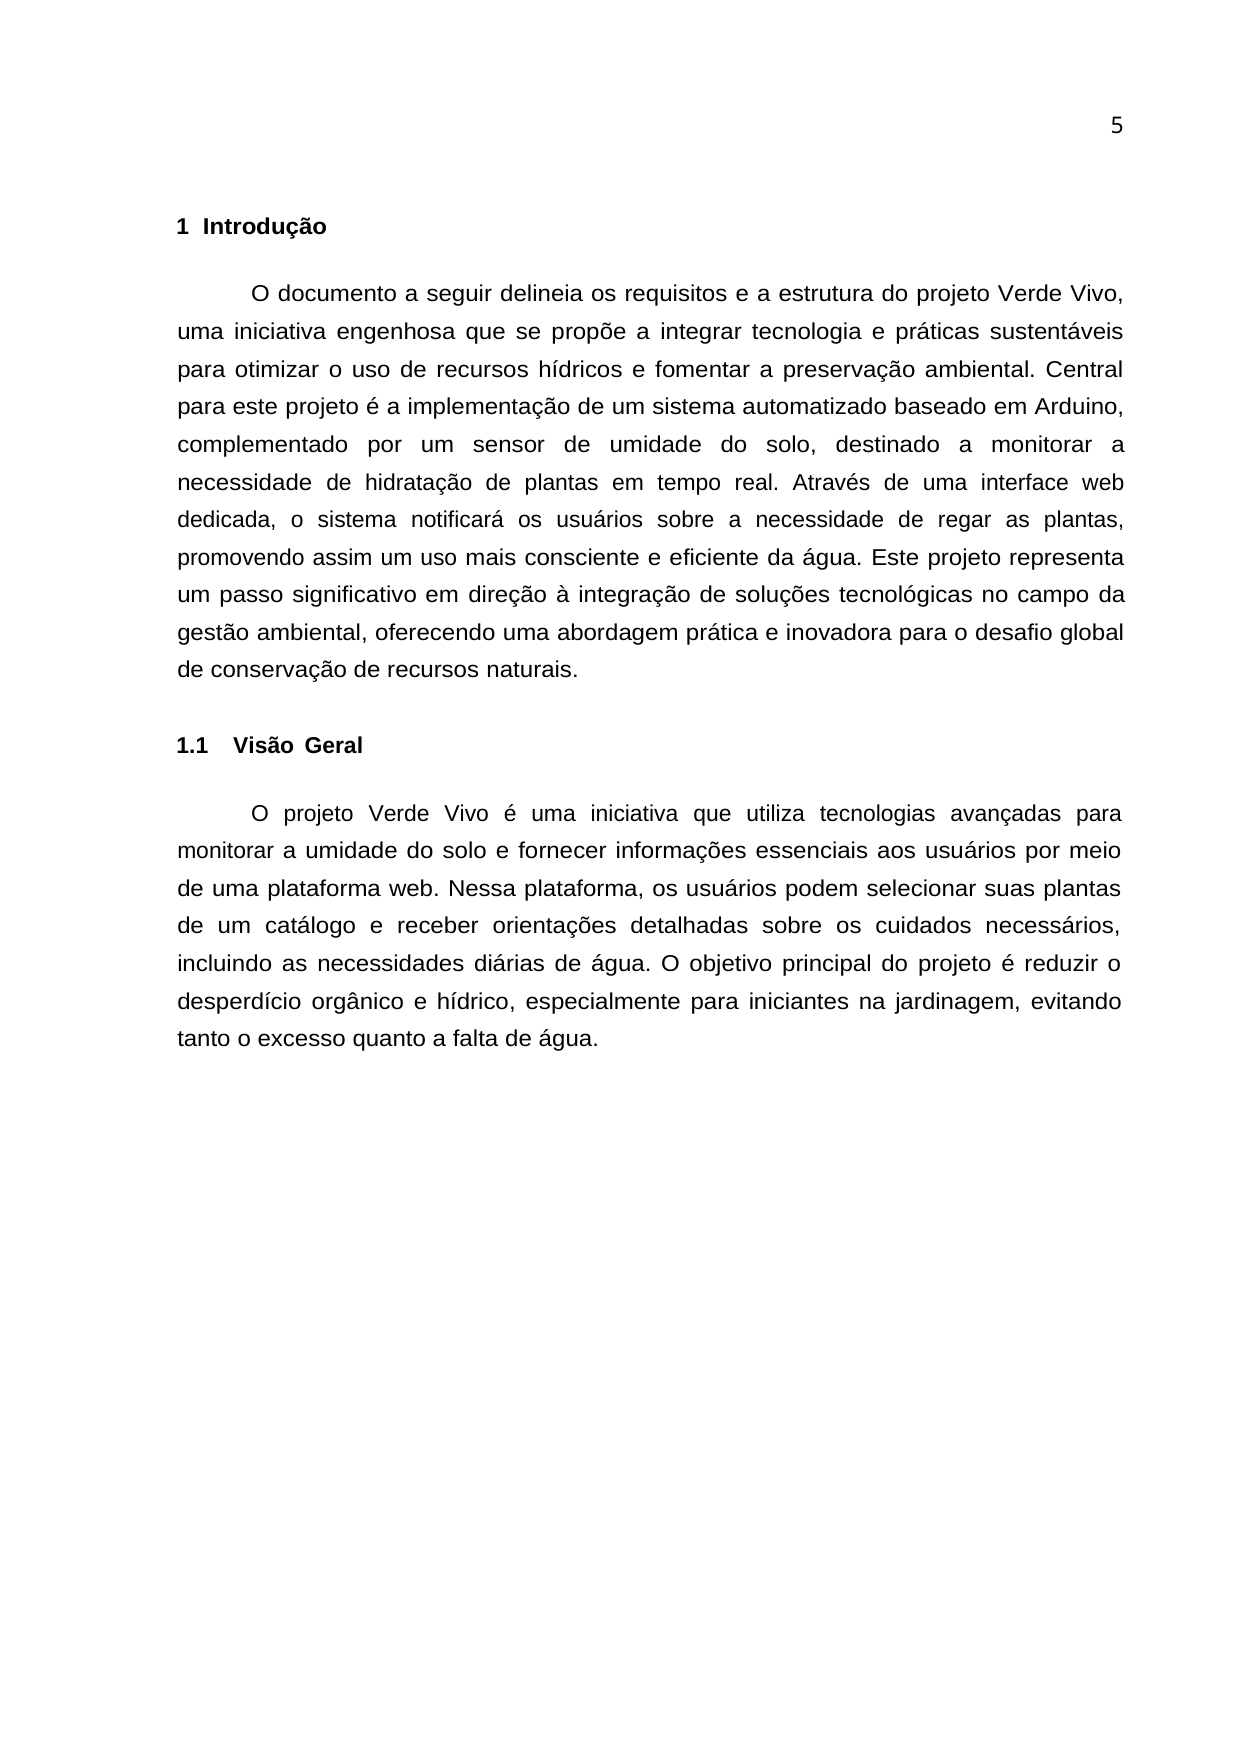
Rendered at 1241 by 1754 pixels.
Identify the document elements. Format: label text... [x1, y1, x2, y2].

subtitle Introdução [176, 213, 1240, 239]
text O projeto Verde Vivo é uma iniciativa que utiliza tecnologias avançadas para monitorar a umidade do solo e fornecer informações essenciais aos usuários por meio de uma plataforma web. Nessa plataforma, os usuários podem selecionar suas plantas de um catálogo e receber orientações detalhadas sobre os cuidados necessários, incluindo as necessidades diárias de água. O objetivo principal do projeto é reduzir o desperdício orgânico e hídrico, especialmente para iniciantes na jardinagem, evitando tanto o excesso quanto a falta de água. [177, 799, 1122, 1052]
text O documento a seguir delineia os requisitos e a estrutura do projeto Verde Vivo, uma iniciativa engenhosa que se propõe a integrar tecnologia e práticas sustentáveis para otimizar o uso de recursos hídricos e fomentar a preservação ambiental. Central para este projeto é a implementação de um sistema automatizado baseado em Arduino, complementado por um sensor de umidade do solo, destinado a monitorar a necessidade de hidratação de plantas em tempo real. Através de uma interface web dedicada, o sistema notificará os usuários sobre a necessidade de regar as plantas, promovendo assim um uso mais consciente e eficiente da água. Este projeto representa um passo significativo em direção à integração de soluções tecnológicas no campo da gestão ambiental, oferecendo uma abordagem prática e inovadora para o desafio global de conservação de recursos naturais. [177, 280, 1125, 683]
subtitle Visão Geral [176, 732, 1240, 758]
